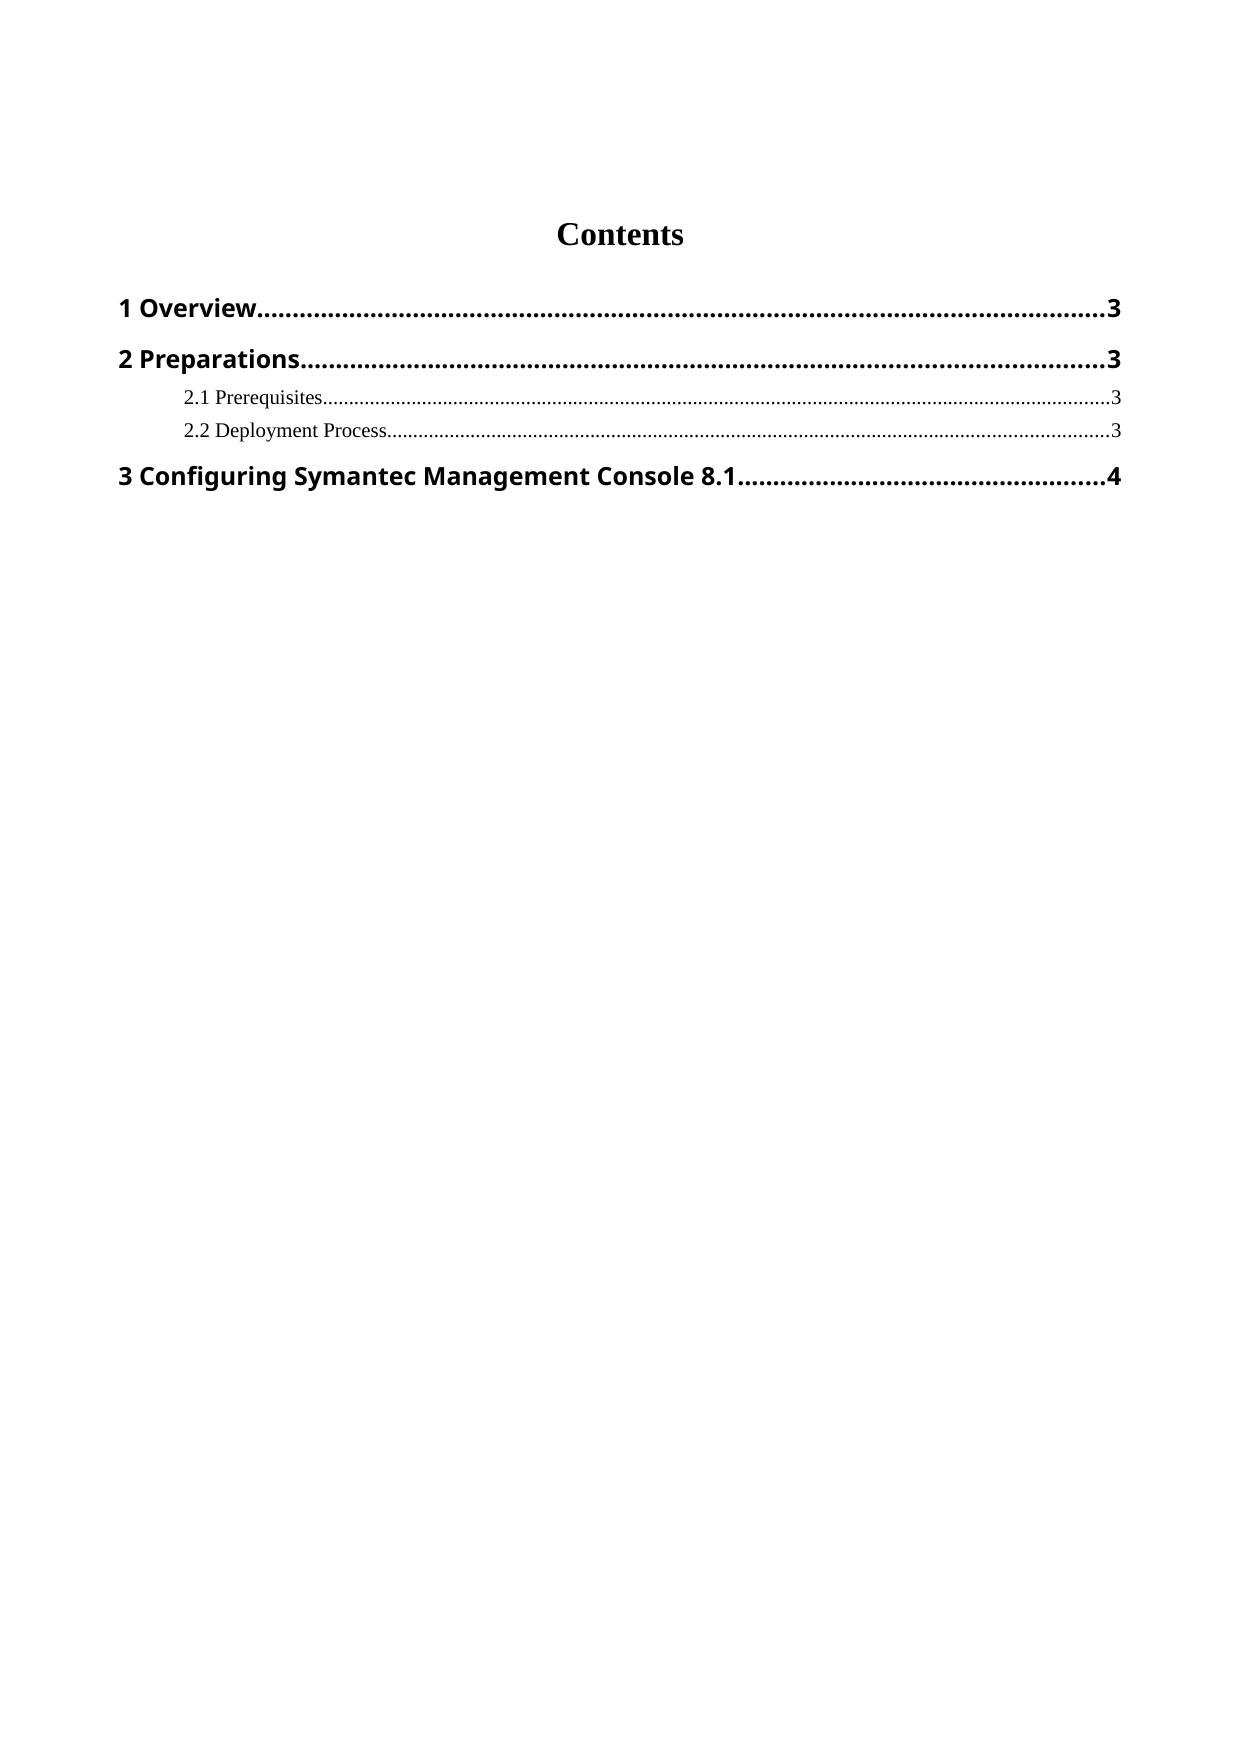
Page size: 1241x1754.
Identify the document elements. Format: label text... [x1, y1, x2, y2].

text 1 Overview 3 [118, 291, 1122, 324]
text 2 Preparations 3 [118, 341, 1122, 375]
text 3 Configuring Symantec Management Console 8.1 4 [118, 459, 1122, 493]
text Contents [118, 215, 1122, 253]
text 2.1 Prerequisites 3 [184, 384, 1122, 409]
text 2.2 Deployment Process 3 [184, 417, 1122, 442]
